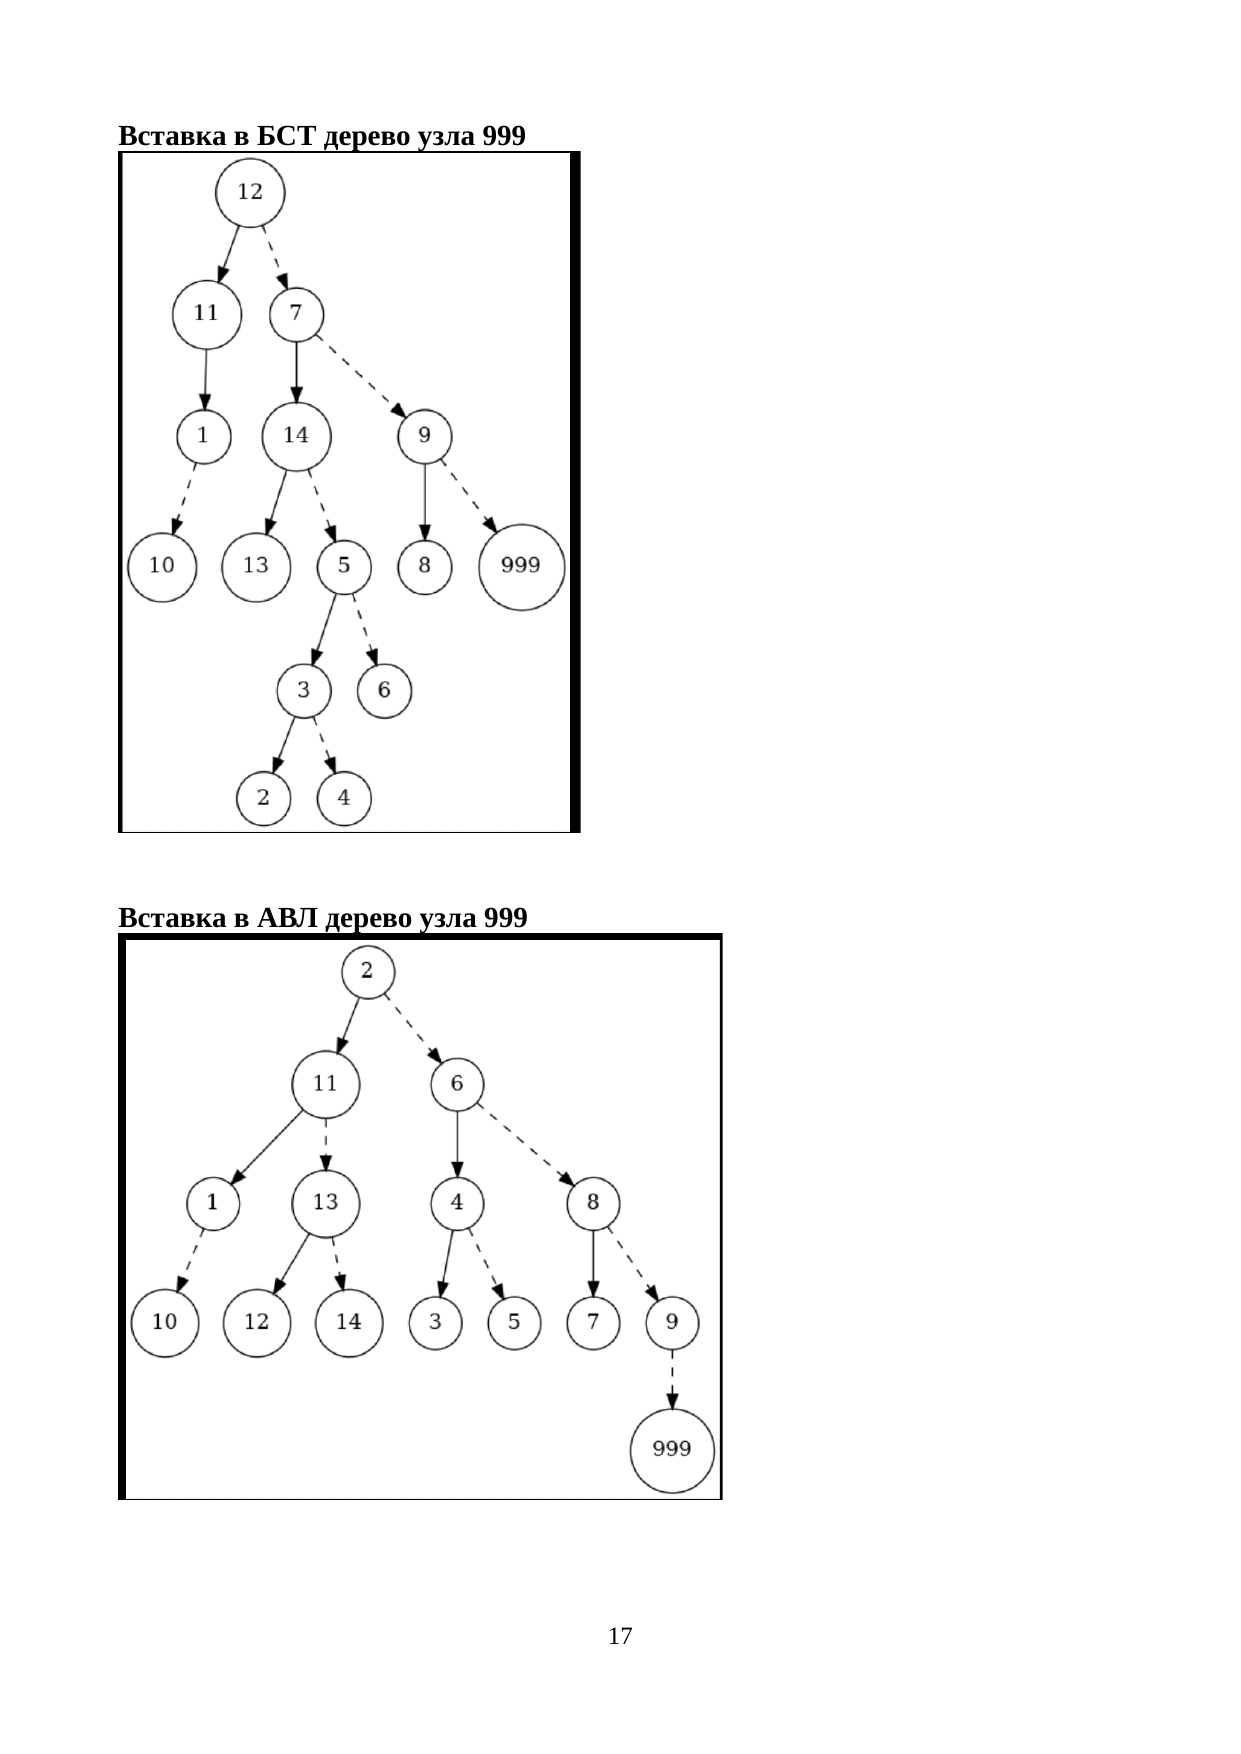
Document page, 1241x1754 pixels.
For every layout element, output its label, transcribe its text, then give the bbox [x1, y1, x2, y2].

picture [118, 933, 723, 1500]
text Вставка в АВЛ дерево узла 999 [118, 900, 1122, 933]
text Вставка в БСТ дерево узла 999 [118, 118, 1122, 152]
picture [118, 151, 581, 833]
